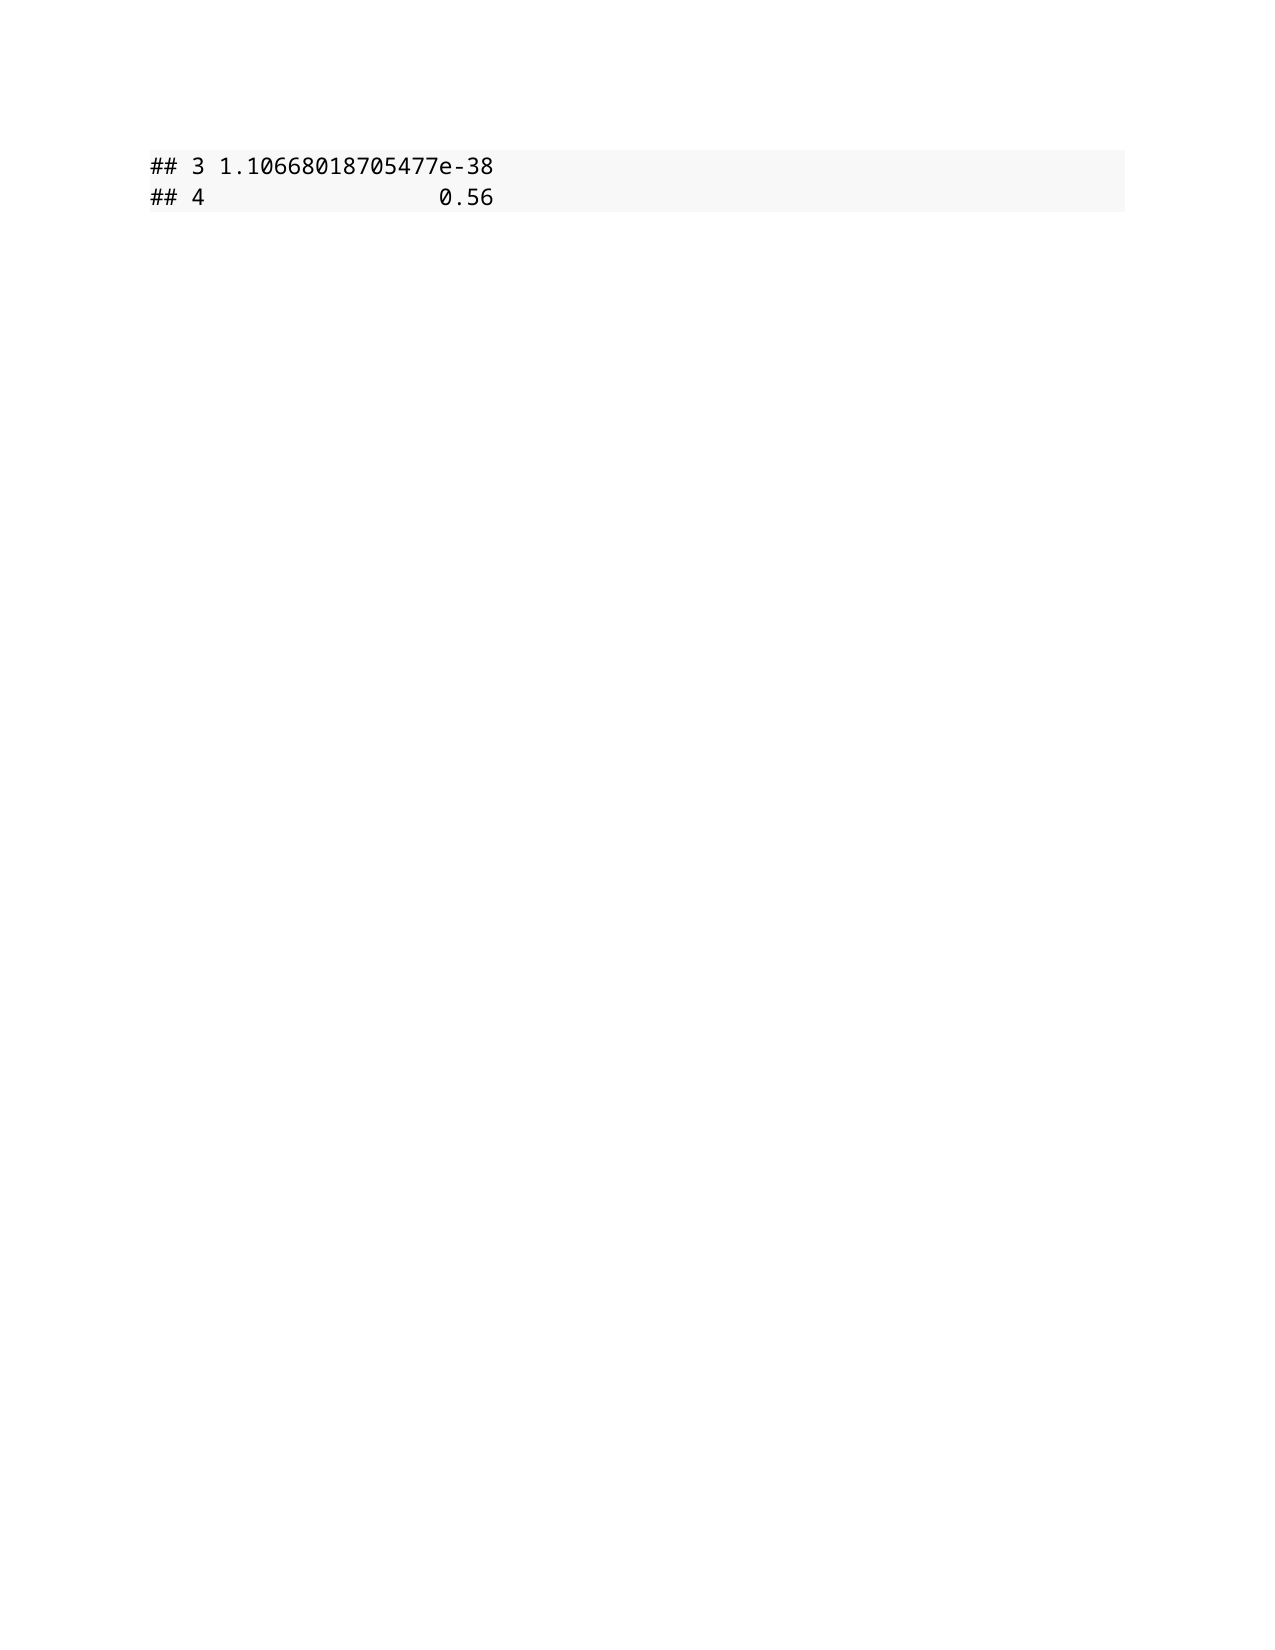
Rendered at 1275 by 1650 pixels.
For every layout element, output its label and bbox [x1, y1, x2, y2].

text [150, 150, 1125, 212]
